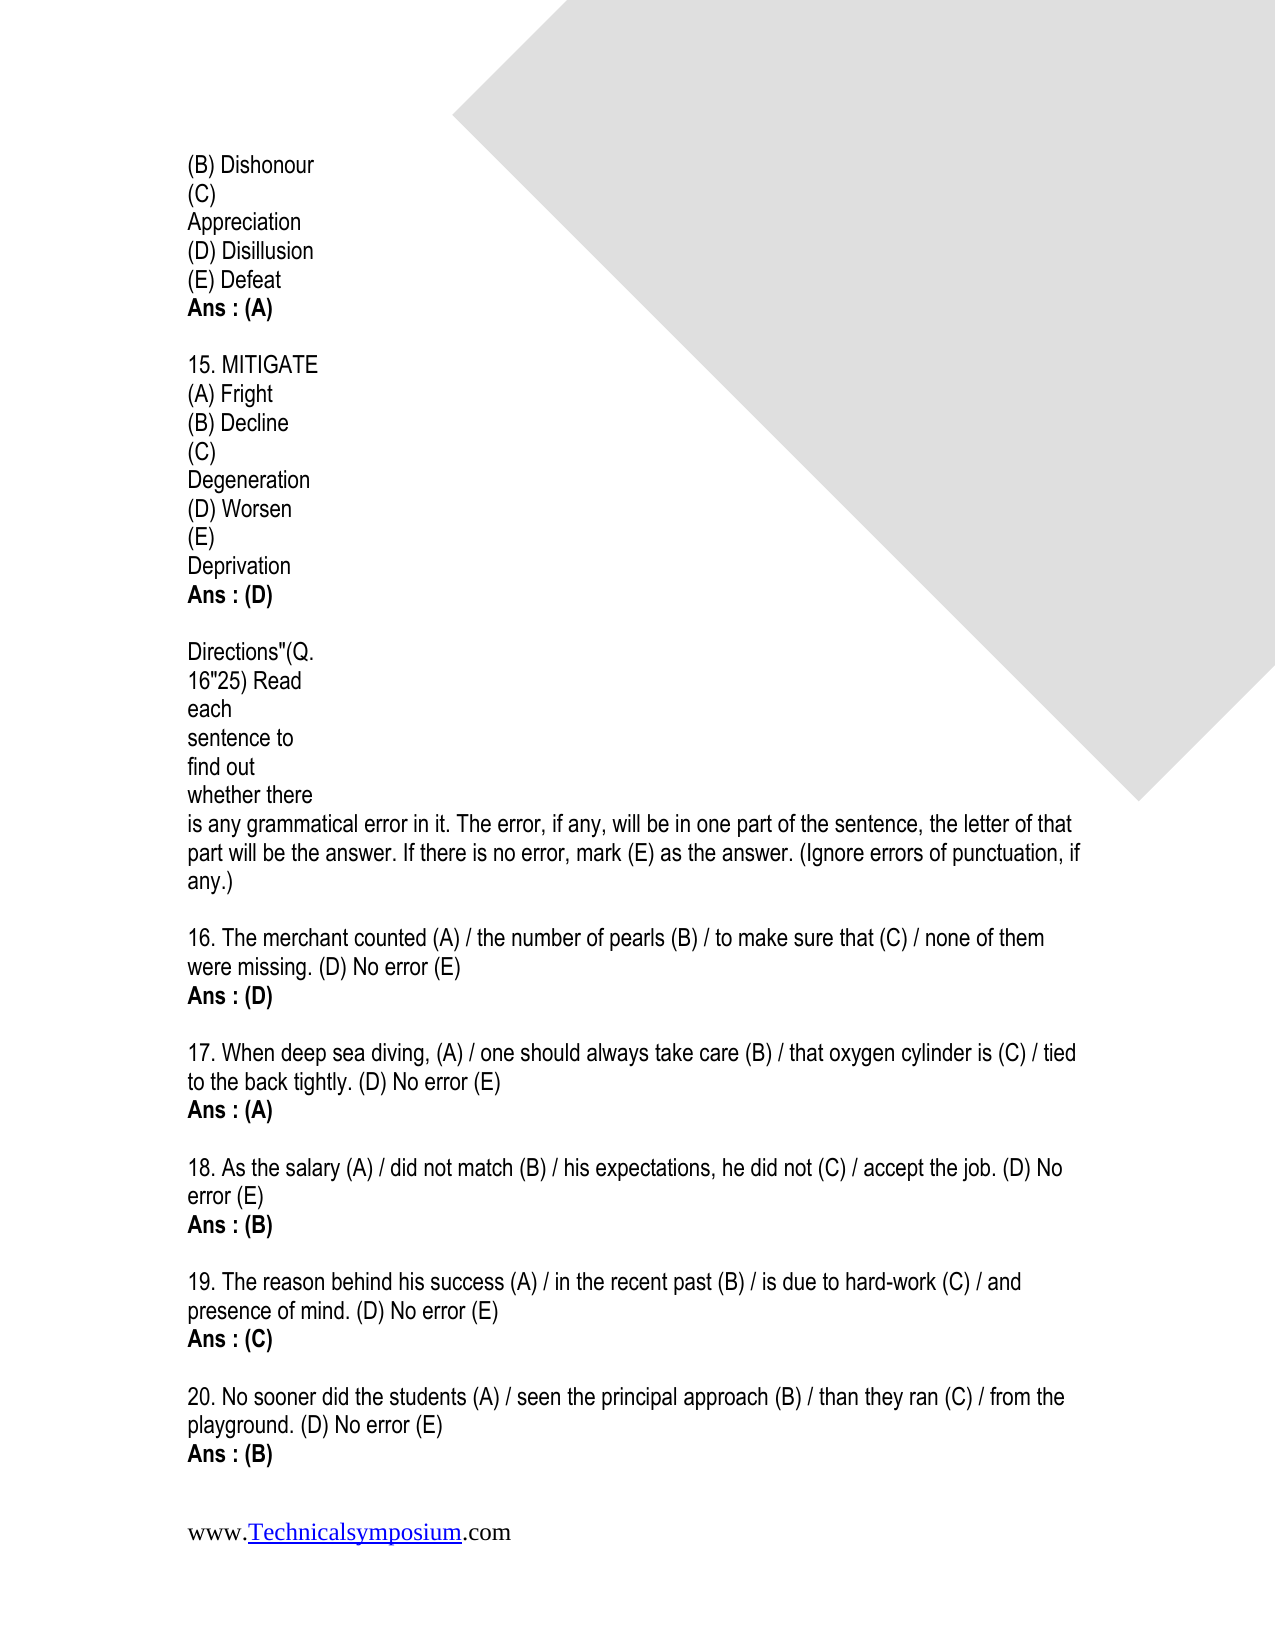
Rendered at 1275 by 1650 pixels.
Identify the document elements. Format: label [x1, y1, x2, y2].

text [187, 150, 1087, 1496]
